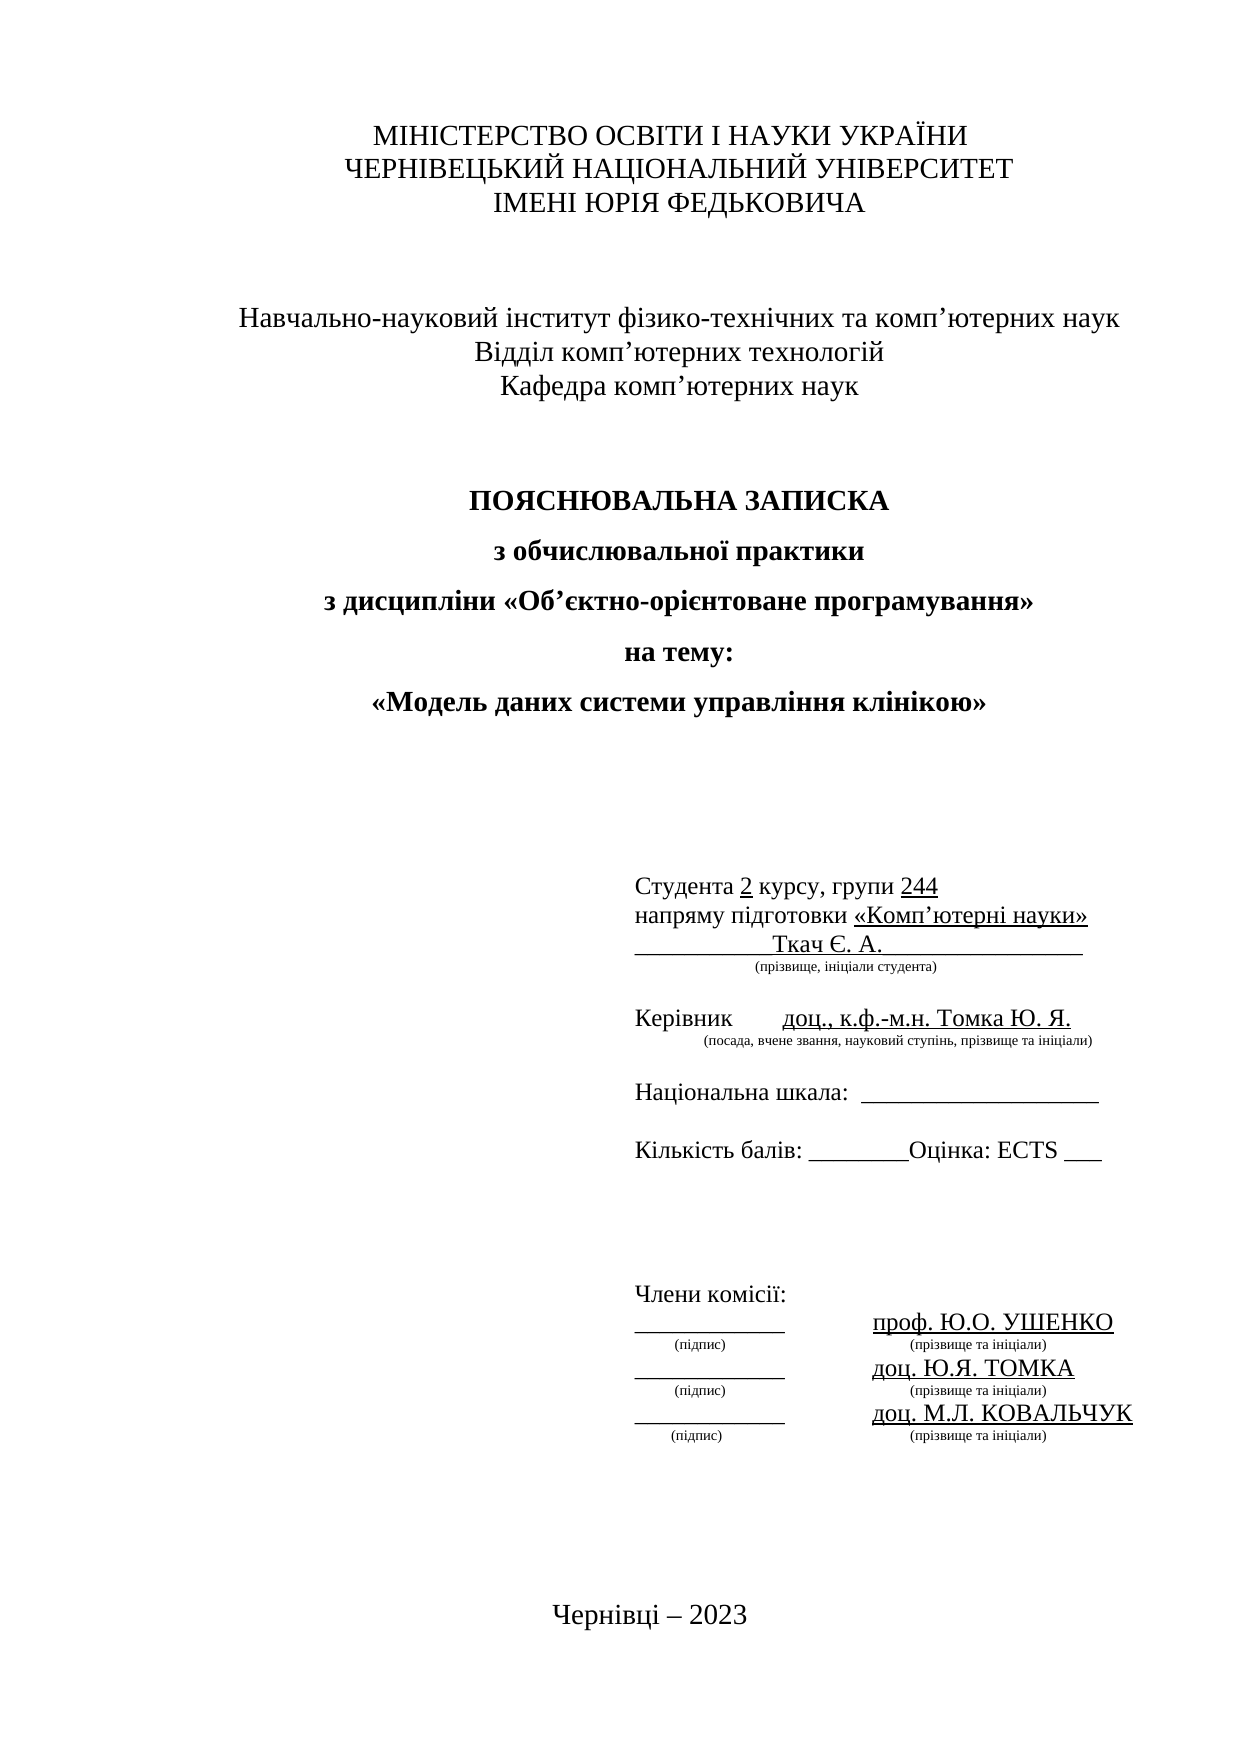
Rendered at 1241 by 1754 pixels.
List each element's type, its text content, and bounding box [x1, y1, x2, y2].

text (підпис) (прізвище та ініціали) [576, 1427, 1152, 1444]
text (посада, вчене звання, науковий ступінь, прізвище та ініціали) [576, 1032, 1152, 1049]
text Кількість балів: ________Оцінка: ECTS ___ [576, 1135, 1152, 1164]
text Керівник доц., к.ф.-м.н. Томка Ю. Я. [576, 1003, 1152, 1032]
text Навчально-науковий інститут фізико-технічних та комп’ютерних наук [148, 301, 1152, 334]
text з обчислювальної практики [148, 533, 1152, 567]
text (підпис) (прізвище та ініціали) [576, 1336, 1152, 1353]
text ПОЯСНЮВАЛЬНА ЗАПИСКА [148, 483, 1152, 516]
text «Модель даних системи управління клінікою» [148, 684, 1152, 718]
text Національна шкала: ___________________ [576, 1077, 1152, 1106]
text ІМЕНІ ЮРІЯ ФЕДЬКОВИЧА [148, 185, 1152, 219]
text напряму підготовки «Комп’ютерні науки» [576, 900, 1152, 929]
text Чернівці – 2023 [148, 1597, 1152, 1631]
text ЧЕРНІВЕЦЬКИЙ НАЦІОНАЛЬНИЙ УНІВЕРСИТЕТ [148, 152, 1152, 185]
text ___________Ткач Є. А.________________ [576, 929, 1152, 958]
text Відділ комп’ютерних технологій [148, 334, 1152, 368]
text з дисципліни «Об’єктно-орієнтоване програмування» [148, 583, 1152, 617]
text ____________ доц. М.Л. КОВАЛЬЧУК [576, 1398, 1152, 1427]
text ____________ проф. Ю.О. УШЕНКО [576, 1307, 1152, 1336]
text на тему: [148, 634, 1152, 667]
text Члени комісії: [561, 1279, 1152, 1307]
text Кафедра комп’ютерних наук [148, 368, 1152, 401]
text ____________ доц. Ю.Я. ТОМКА [576, 1353, 1152, 1382]
text (прізвище, ініціали студента) [755, 958, 1152, 974]
text Студента 2 курсу, групи 244 [576, 871, 1152, 900]
text МІНІСТЕРСТВО ОСВІТИ І НАУКИ УКРАЇНИ [298, 118, 1152, 152]
text (підпис) (прізвище та ініціали) [576, 1382, 1152, 1398]
